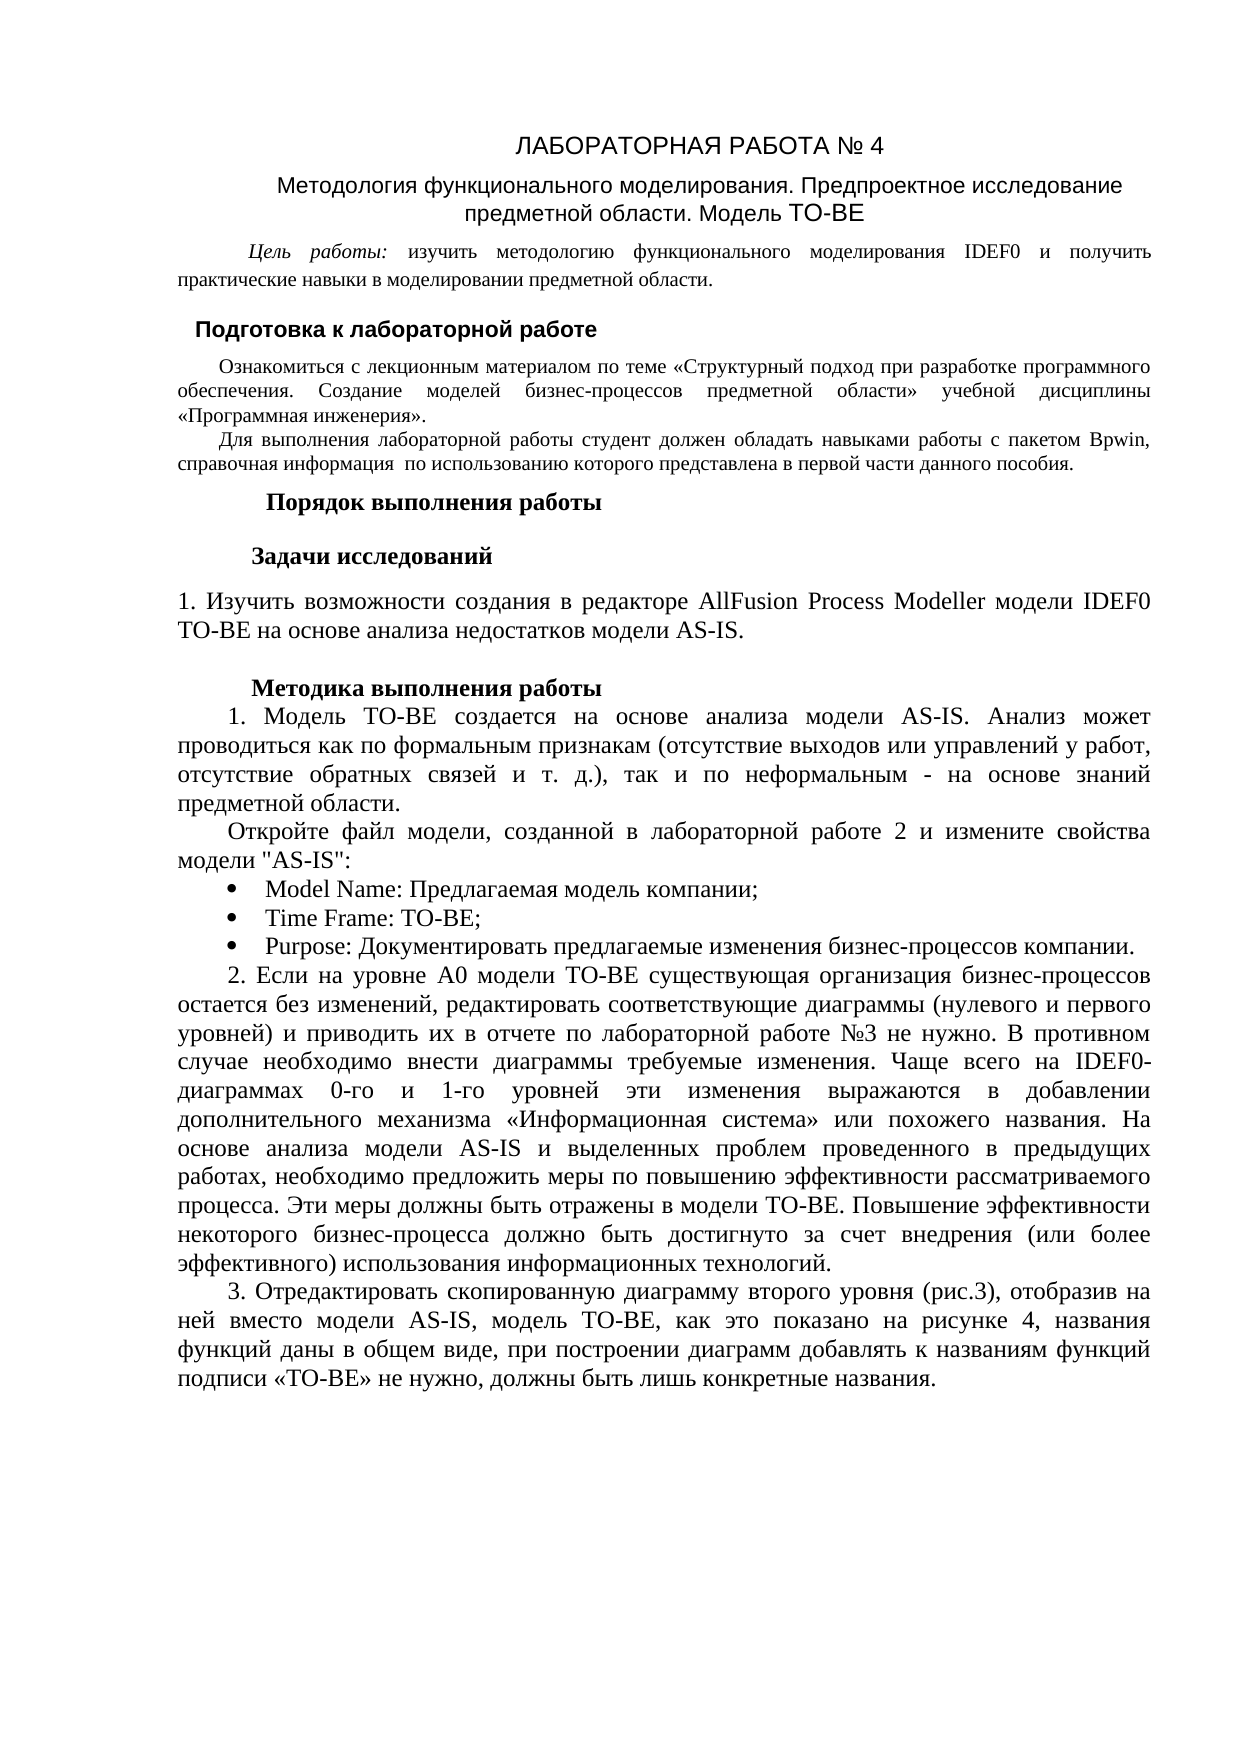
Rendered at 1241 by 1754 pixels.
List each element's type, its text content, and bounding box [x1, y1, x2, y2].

text Цель работы: изучить методологию функционального моделирования IDEF0 и получить практические навыки в моделировании предметной области. [177, 239, 1152, 291]
subtitle Задачи исследований [177, 541, 1152, 570]
text Ознакомиться с лекционным материалом по теме «Структурный подход при разработке программного обеспечения. Создание моделей бизнес-процессов предметной области» учебной дисциплины «Программная инженерия». [177, 354, 1152, 427]
subtitle Методика выполнения работы [177, 673, 1152, 701]
text 3. Отредактировать скопированную диаграмму второго уровня (рис.3), отобразив на ней вместо модели AS-IS, модель TO-BE, как это показано на рисунке 4, названия функций даны в общем виде, при построении диаграмм добавлять к названиям функций подписи «TO-BE» не нужно, должны быть лишь конкретные названия. [177, 1276, 1152, 1391]
list Purpose: Документировать предлагаемые изменения бизнес-процессов компании. [227, 931, 1152, 960]
subtitle Подготовка к лабораторной работе [195, 316, 1152, 342]
list Model Name: Предлагаемая модель компании; [227, 874, 1152, 903]
text 1. Изучить возможности создания в редакторе AllFusion Process Modeller модели IDEF0 TO-BE на основе анализа недостатков модели AS-IS. [177, 586, 1152, 644]
list Time Frame: TO-BE; [227, 903, 1152, 931]
text Для выполнения лабораторной работы студент должен обладать навыками работы с пакетом Bpwin, справочная информация по использованию которого представлена в первой части данного пособия. [177, 427, 1152, 475]
text 2. Если на уровне A0 модели TO-BE существующая организация бизнес-процессов остается без изменений, редактировать соответствующие диаграммы (нулевого и первого уровней) и приводить их в отчете по лабораторной работе №3 не нужно. В противном случае необходимо внести диаграммы требуемые изменения. Чаще всего на IDEF0-диаграммах 0-го и 1-го уровней эти изменения выражаются в добавлении дополнительного механизма «Информационная система» или похожего названия. На основе анализа модели AS-IS и выделенных проблем проведенного в предыдущих работах, необходимо предложить меры по повышению эффективности рассматриваемого процесса. Эти меры должны быть отражены в модели TO-BE. Повышение эффективности некоторого бизнес-процесса должно быть достигнуто за счет внедрения (или более эффективного) использования информационных технологий. [177, 960, 1152, 1276]
title ЛАБОРАТОРНАЯ РАБОТА № 4 [177, 131, 1152, 159]
text Методология функционального моделирования. Предпроектное исследование предметной области. Модель TO-BE [177, 172, 1152, 227]
text 1. Модель ТО-ВЕ создается на основе анализа модели AS-IS. Анализ может проводиться как по формальным признакам (отсутствие выходов или управлений у работ, отсутствие обратных связей и т. д.), так и по неформальным - на основе знаний предметной области. [177, 701, 1152, 816]
subtitle Порядок выполнения работы [266, 487, 1152, 516]
text Откройте файл модели, созданной в лабораторной работе 2 и измените свойства модели "AS-IS": [177, 816, 1152, 874]
